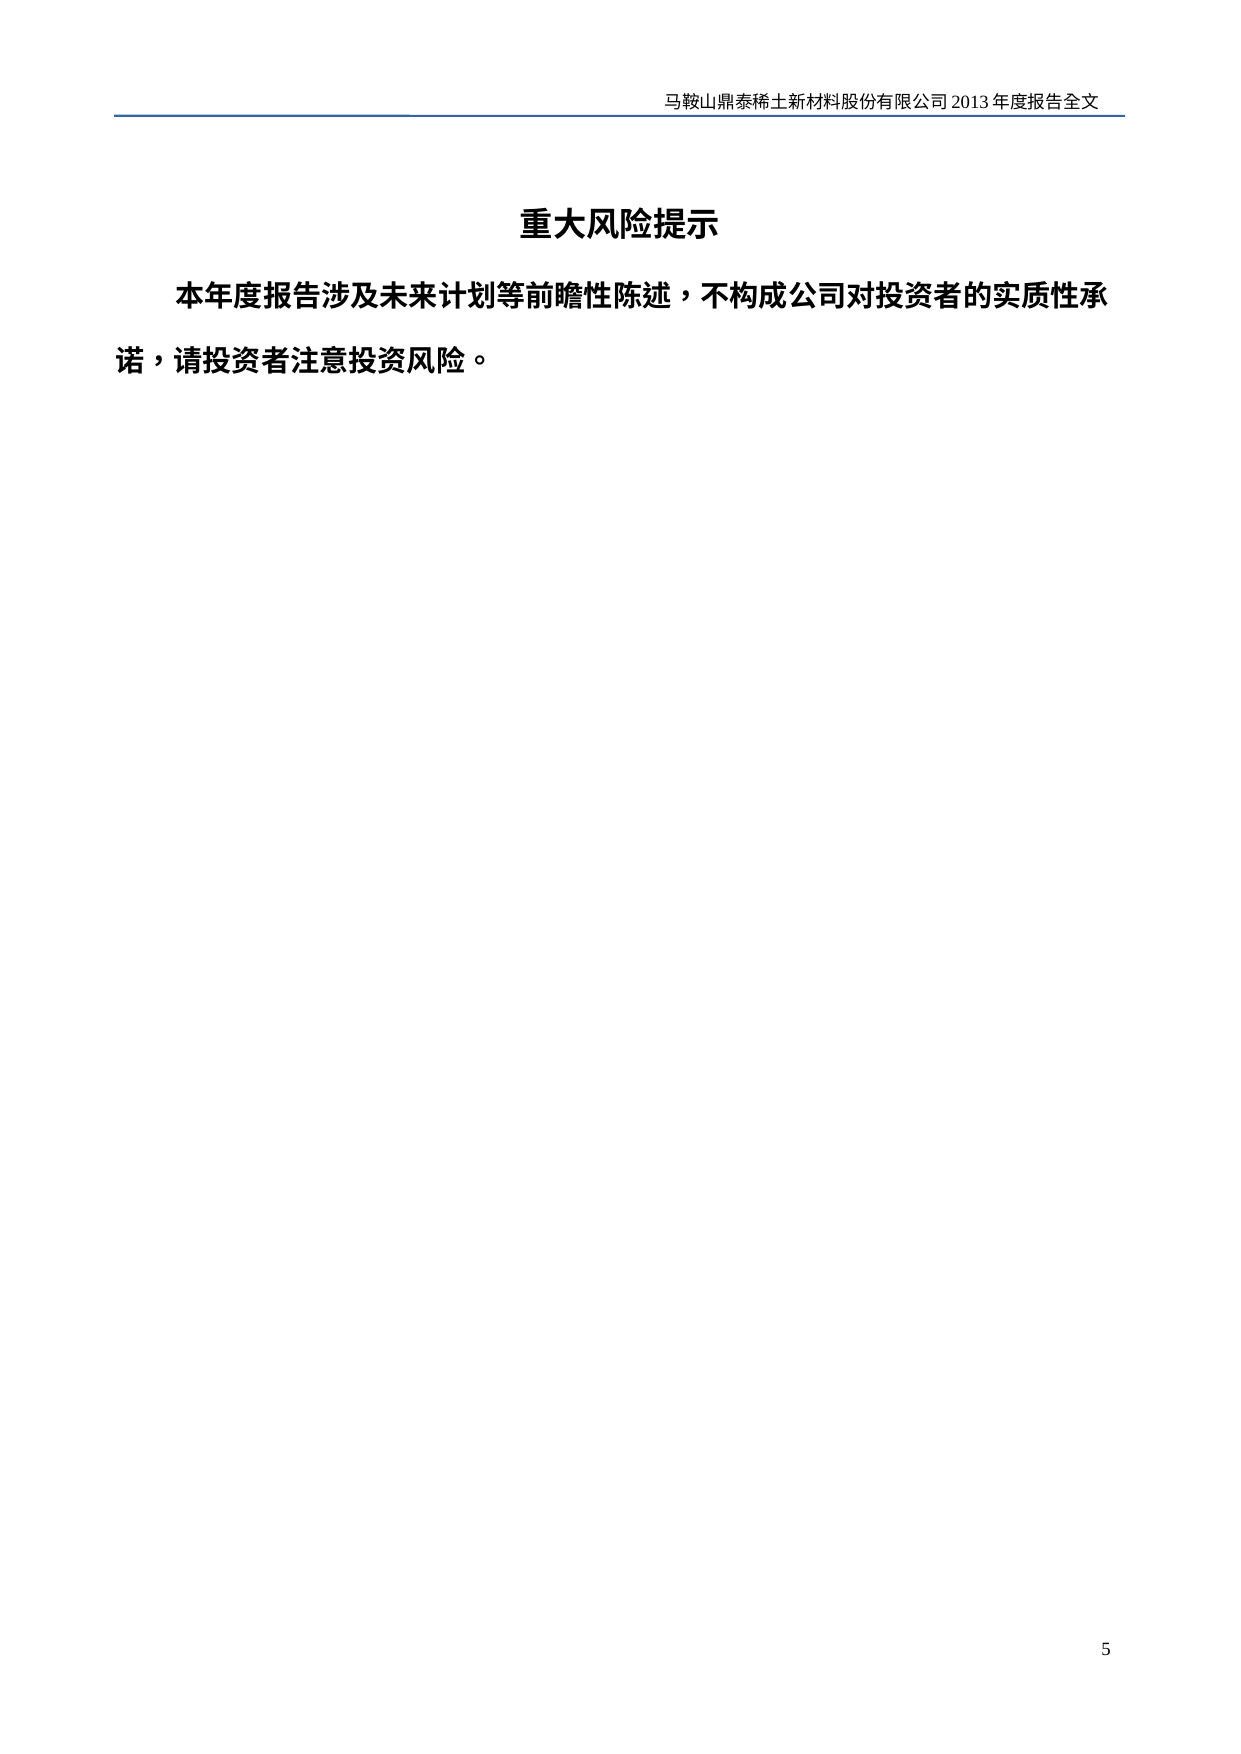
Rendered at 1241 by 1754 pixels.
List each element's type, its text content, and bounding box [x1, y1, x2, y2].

text 重大风险提示 [115, 201, 1124, 246]
text 本年度报告涉及未来计划等前瞻性陈述，不构成公司对投资者的实质性承 诺，请投资者注意投资风险。 [115, 254, 1124, 384]
